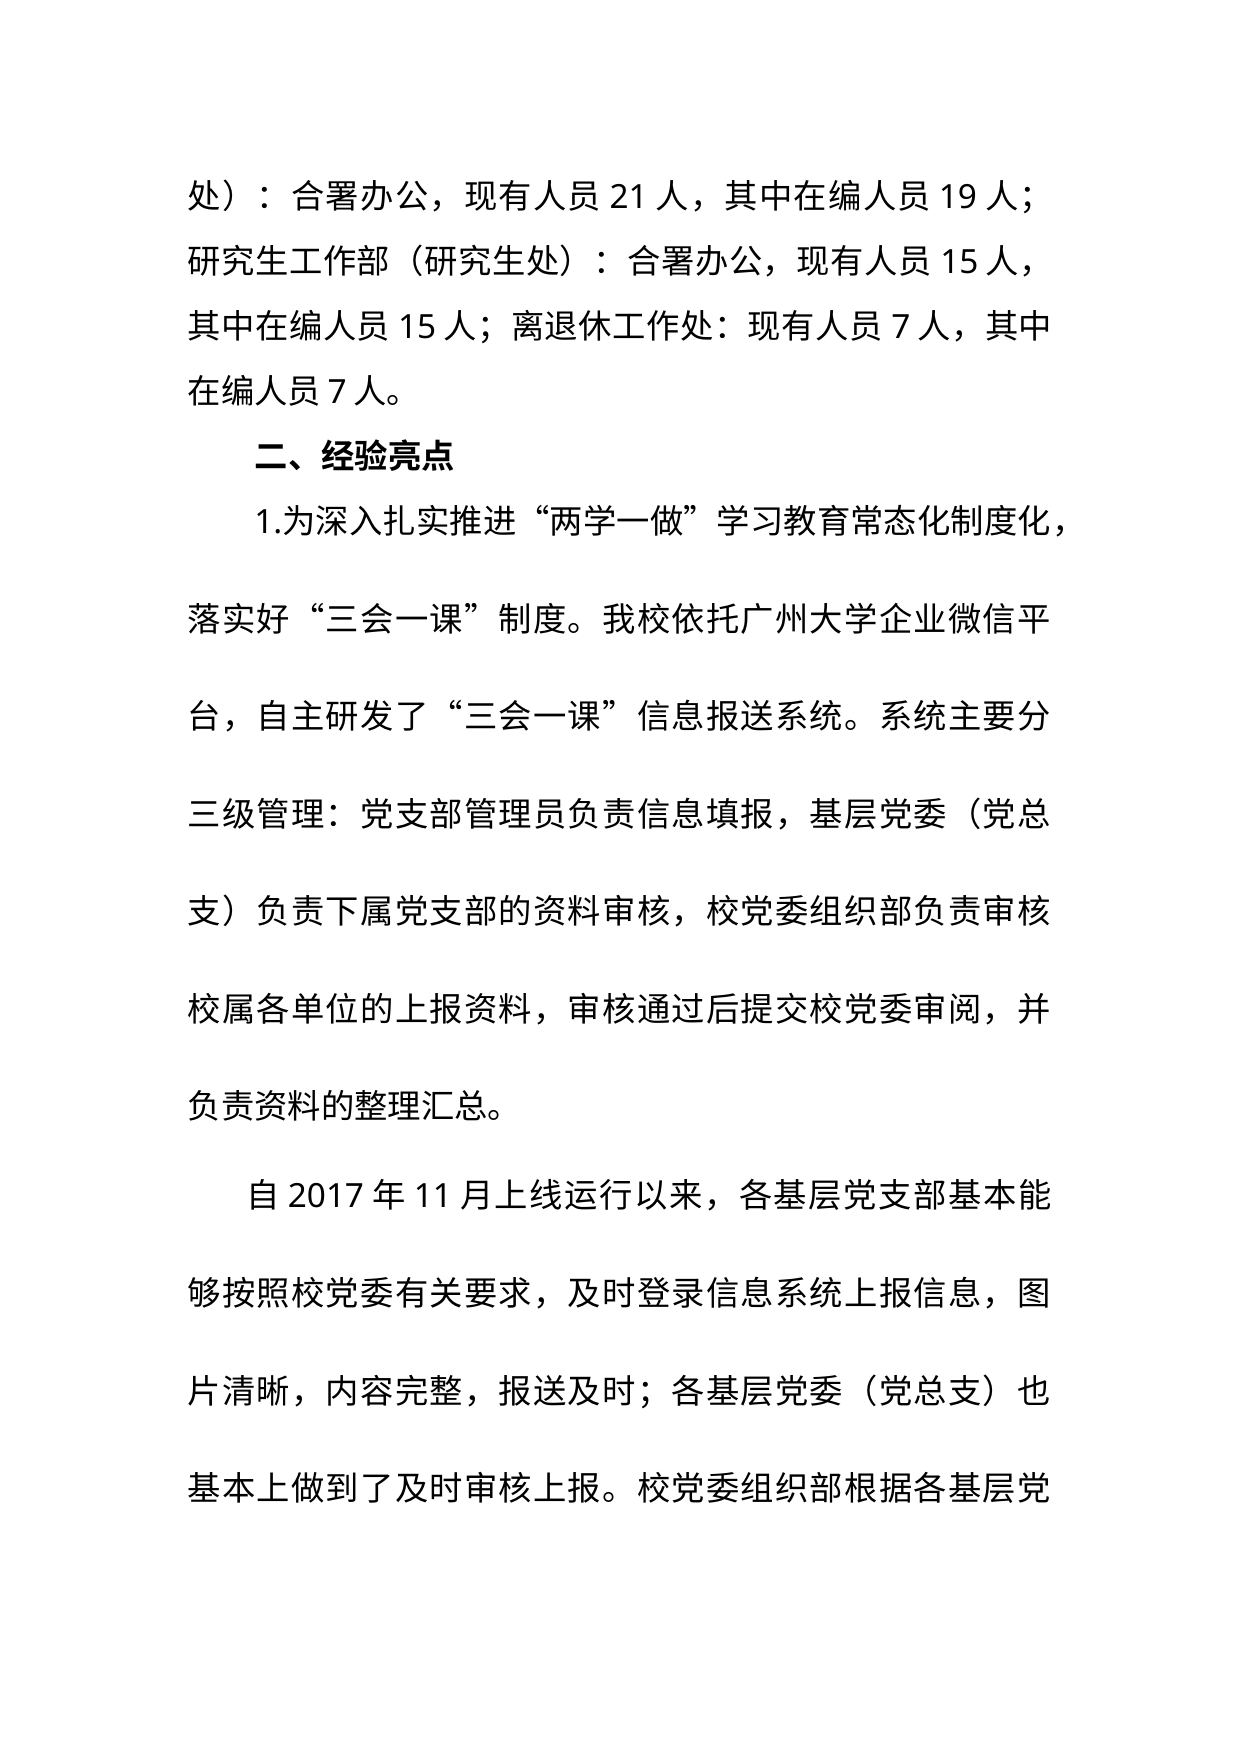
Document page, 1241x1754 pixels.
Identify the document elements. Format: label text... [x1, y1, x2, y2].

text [187, 1161, 1053, 1518]
text 二、经验亮点 [187, 422, 1053, 487]
text 1.为深入扎实推进“两学一做”学习教育常态化制度化，落实好“三会一课”制度。我校依托广州大学企业微信平台，自主研发了“三会一课”信息报送系统。系统主要分三级管理：党支部管理员负责信息填报，基层党委（党总支）负责下属党支部的资料审核，校党委组织部负责审核校属各单位的上报资料，审核通过后提交校党委审阅，并负责资料的整理汇总。 [187, 487, 1053, 1137]
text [187, 162, 1053, 422]
